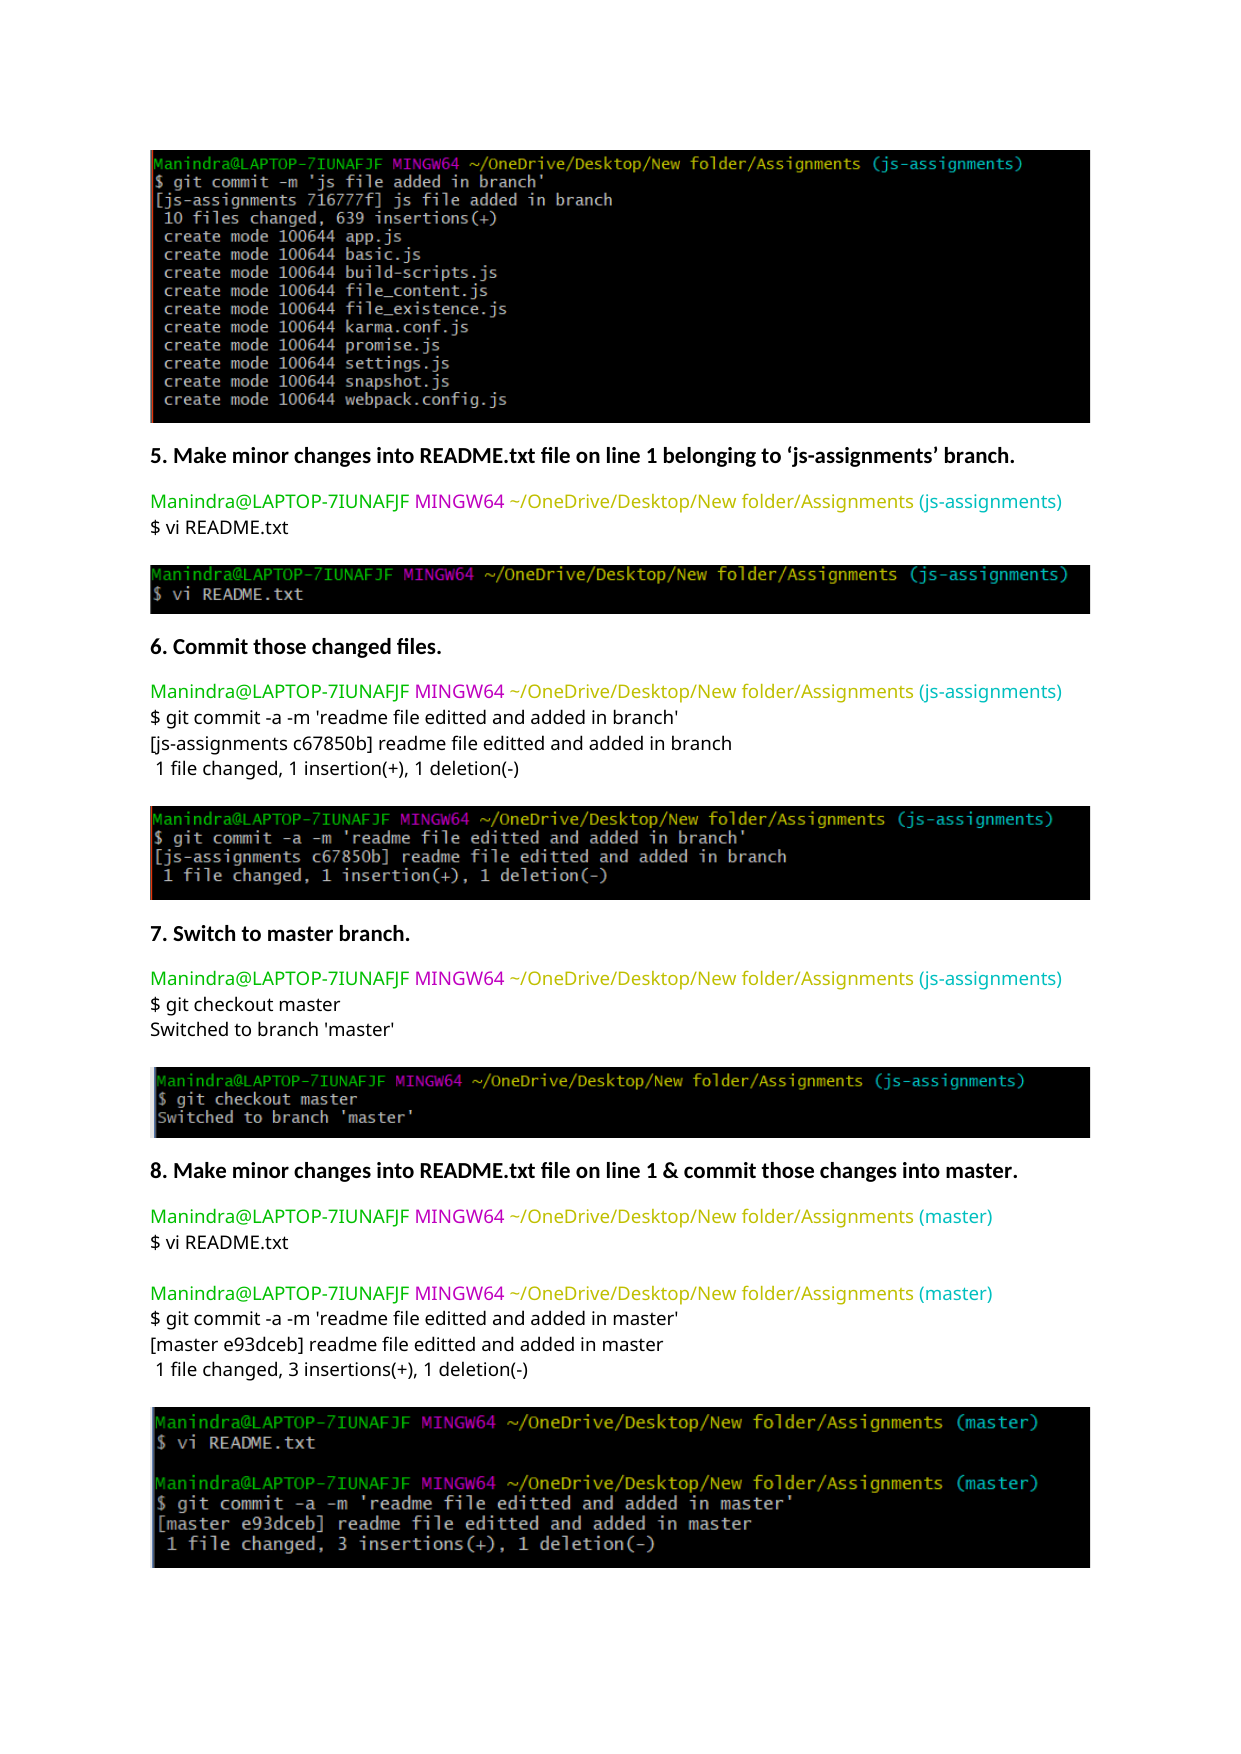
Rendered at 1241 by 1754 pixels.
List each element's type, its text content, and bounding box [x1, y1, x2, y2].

text 1 file changed, 1 insertion(+), 1 deletion(-) [150, 755, 1090, 781]
picture [150, 1067, 1091, 1138]
picture [150, 1407, 1091, 1568]
text Manindra@LAPTOP-7IUNAFJF MINGW64 ~/OneDrive/Desktop/New folder/Assignments (js-assignments) [150, 966, 1090, 991]
text $ vi README.txt [150, 1229, 1090, 1254]
text Switched to branch 'master' [150, 1017, 1090, 1042]
text 6. Commit those changed files. [150, 632, 1090, 660]
text $ git commit -a -m 'readme file editted and added in master' [150, 1306, 1090, 1331]
text 5. Make minor changes into README.txt file on line 1 belonging to ‘js-assignments’ branch. [150, 442, 1090, 469]
picture [150, 806, 1091, 900]
text $ git checkout master [150, 991, 1090, 1017]
text 8. Make minor changes into README.txt file on line 1 & commit those changes into master. [150, 1157, 1090, 1184]
text [master e93dceb] readme file editted and added in master [150, 1331, 1090, 1357]
text $ git commit -a -m 'readme file editted and added in branch' [150, 704, 1090, 730]
text Manindra@LAPTOP-7IUNAFJF MINGW64 ~/OneDrive/Desktop/New folder/Assignments (js-assignments) [150, 488, 1090, 514]
picture [150, 565, 1091, 614]
text [js-assignments c67850b] readme file editted and added in branch [150, 730, 1090, 755]
picture [150, 150, 1091, 423]
text 7. Switch to master branch. [150, 919, 1090, 947]
text Manindra@LAPTOP-7IUNAFJF MINGW64 ~/OneDrive/Desktop/New folder/Assignments (js-assignments) [150, 679, 1090, 704]
text Manindra@LAPTOP-7IUNAFJF MINGW64 ~/OneDrive/Desktop/New folder/Assignments (master) [150, 1280, 1090, 1306]
text Manindra@LAPTOP-7IUNAFJF MINGW64 ~/OneDrive/Desktop/New folder/Assignments (master) [150, 1203, 1090, 1229]
text $ vi README.txt [150, 514, 1090, 539]
text 1 file changed, 3 insertions(+), 1 deletion(-) [150, 1357, 1090, 1382]
